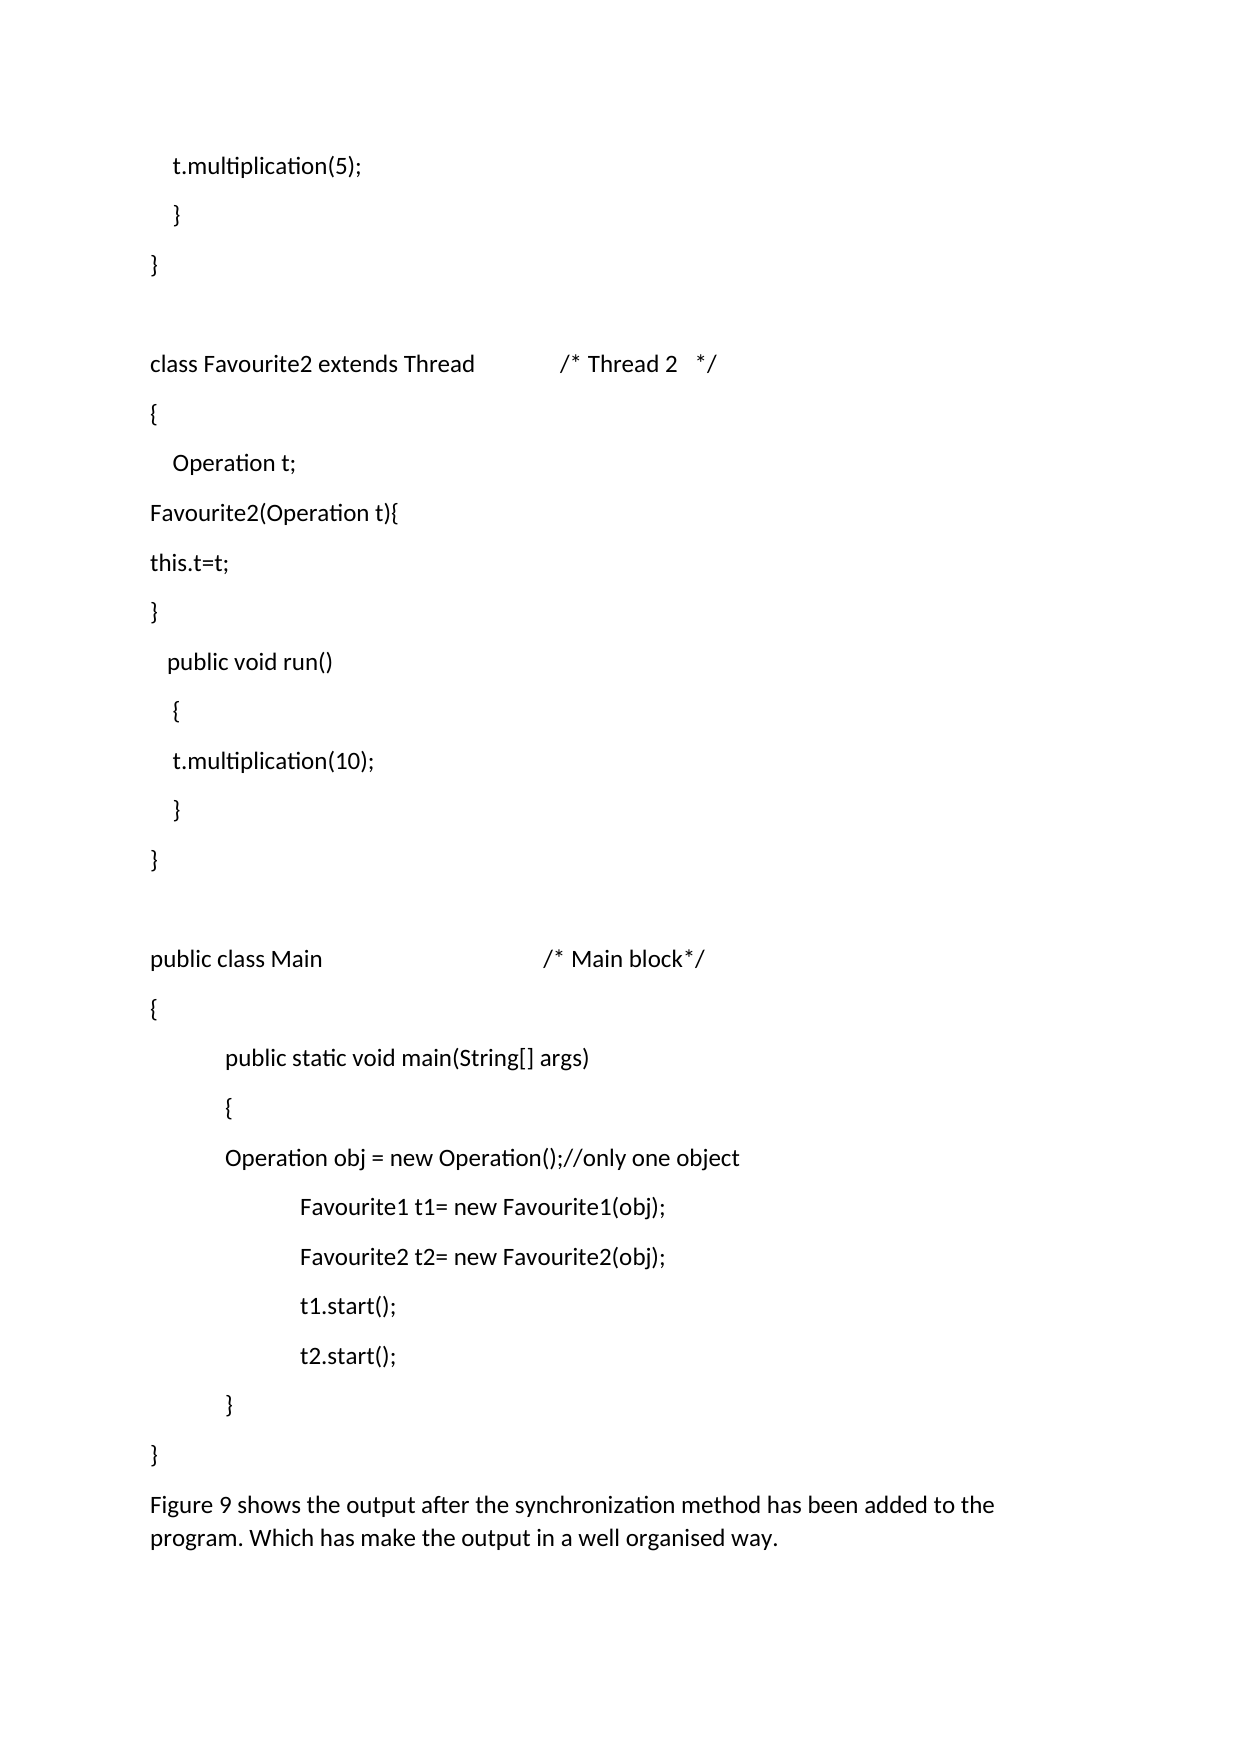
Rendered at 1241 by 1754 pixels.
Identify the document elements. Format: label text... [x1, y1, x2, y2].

text class Favourite2 extends Thread /* Thread 2 */ [150, 348, 1090, 379]
text } [150, 199, 1090, 230]
text } [150, 844, 1090, 875]
text t.multiplication(5); [150, 150, 1090, 181]
text { [150, 398, 1090, 428]
text { [150, 695, 1090, 726]
text Favourite2 t2= new Favourite2(obj); [150, 1241, 1090, 1271]
text } [150, 794, 1090, 825]
text public static void main(String[] args) [150, 1042, 1090, 1073]
text this.t=t; [150, 547, 1090, 577]
text t.multiplication(10); [150, 745, 1090, 776]
text } [150, 596, 1090, 627]
text Figure 9 shows the output after the synchronization method has been added to the program. Which has make the output in a well organised way. [150, 1489, 1090, 1552]
text { [150, 1092, 1090, 1123]
text } [150, 249, 1090, 280]
text Operation t; [150, 447, 1090, 478]
text t1.start(); [150, 1290, 1090, 1321]
text public void run() [150, 646, 1090, 676]
text public class Main /* Main block*/ [150, 943, 1090, 974]
text { [150, 993, 1090, 1023]
text } [150, 1389, 1090, 1420]
text t2.start(); [150, 1340, 1090, 1371]
text Favourite1 t1= new Favourite1(obj); [150, 1191, 1090, 1222]
text } [150, 1439, 1090, 1470]
text Operation obj = new Operation();//only one object [150, 1142, 1090, 1172]
text Favourite2(Operation t){ [150, 497, 1090, 528]
